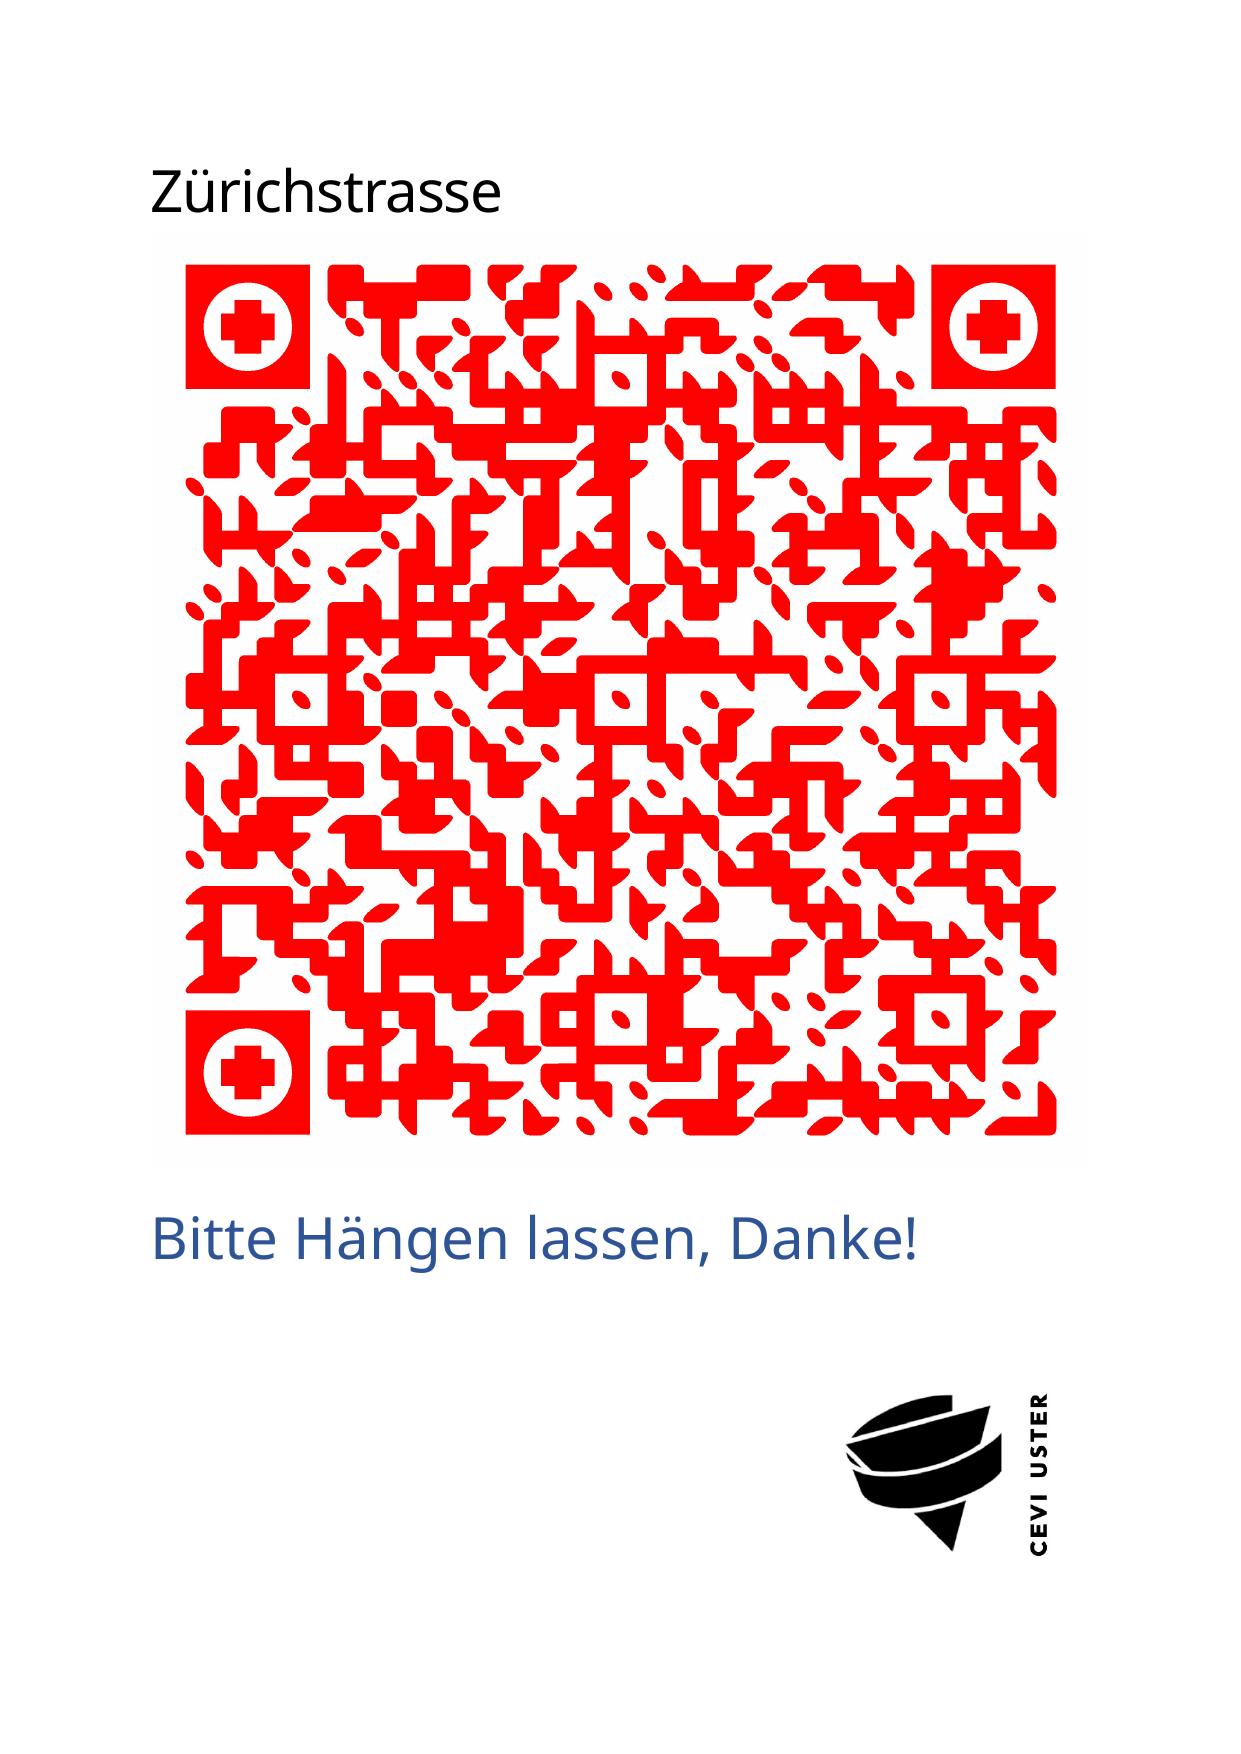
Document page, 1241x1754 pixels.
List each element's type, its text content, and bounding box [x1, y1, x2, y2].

title Zürichstrasse [150, 150, 1090, 229]
picture [815, 1335, 1087, 1607]
picture [150, 229, 1091, 1170]
subtitle Bitte Hängen lassen, Danke! [150, 1197, 1090, 1276]
